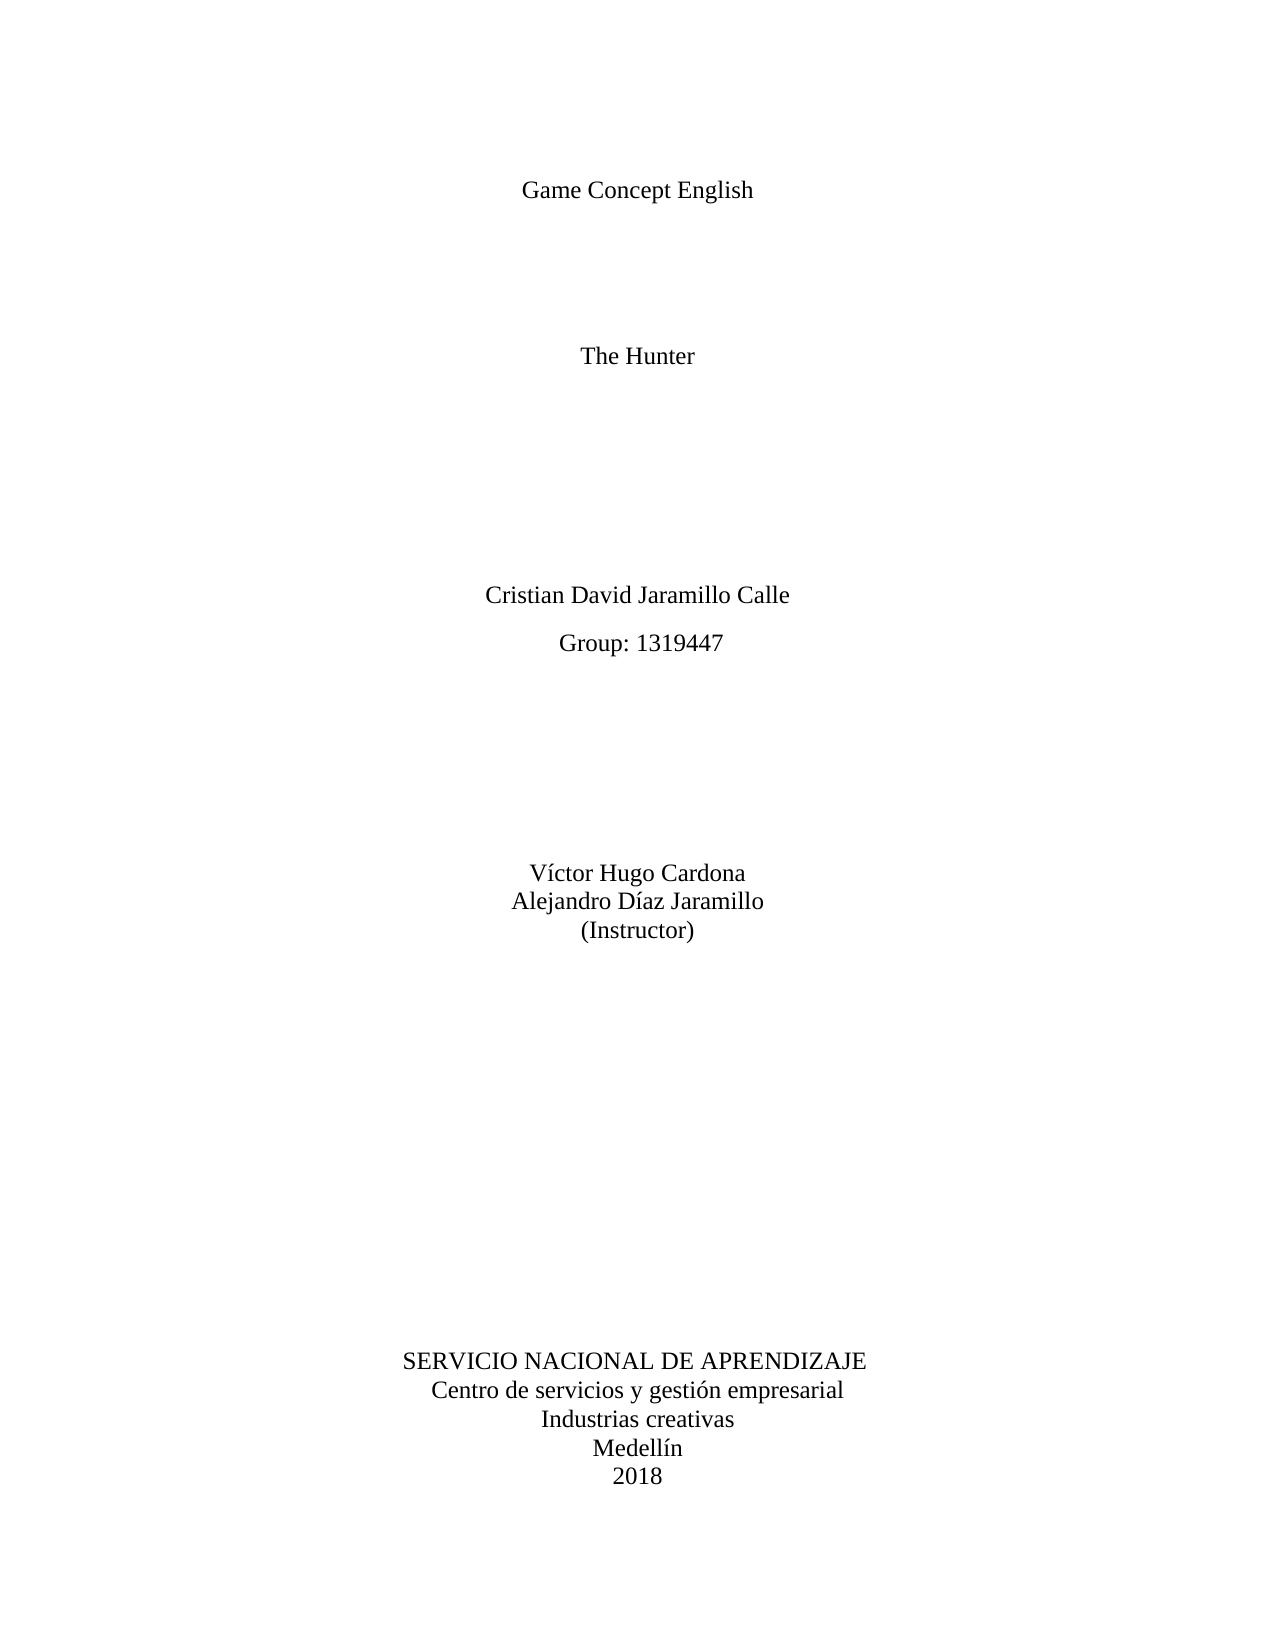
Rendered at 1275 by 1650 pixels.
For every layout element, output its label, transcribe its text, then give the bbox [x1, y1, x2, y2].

text 2018 [150, 1461, 1125, 1490]
text Víctor Hugo Cardona [150, 858, 1125, 886]
text Alejandro Díaz Jaramillo [150, 886, 1125, 915]
text The Hunter [150, 341, 1125, 370]
text Cristian David Jaramillo Calle [150, 580, 1125, 609]
text (Instructor) [150, 915, 1125, 944]
text SERVICIO NACIONAL DE APRENDIZAJE [150, 1346, 1125, 1375]
subtitle Game Concept English [150, 175, 1125, 204]
text Industrias creativas [150, 1404, 1125, 1433]
text Group: 1319447 [150, 628, 1125, 656]
text Centro de servicios y gestión empresarial [150, 1375, 1125, 1404]
text Medellín [150, 1433, 1125, 1461]
